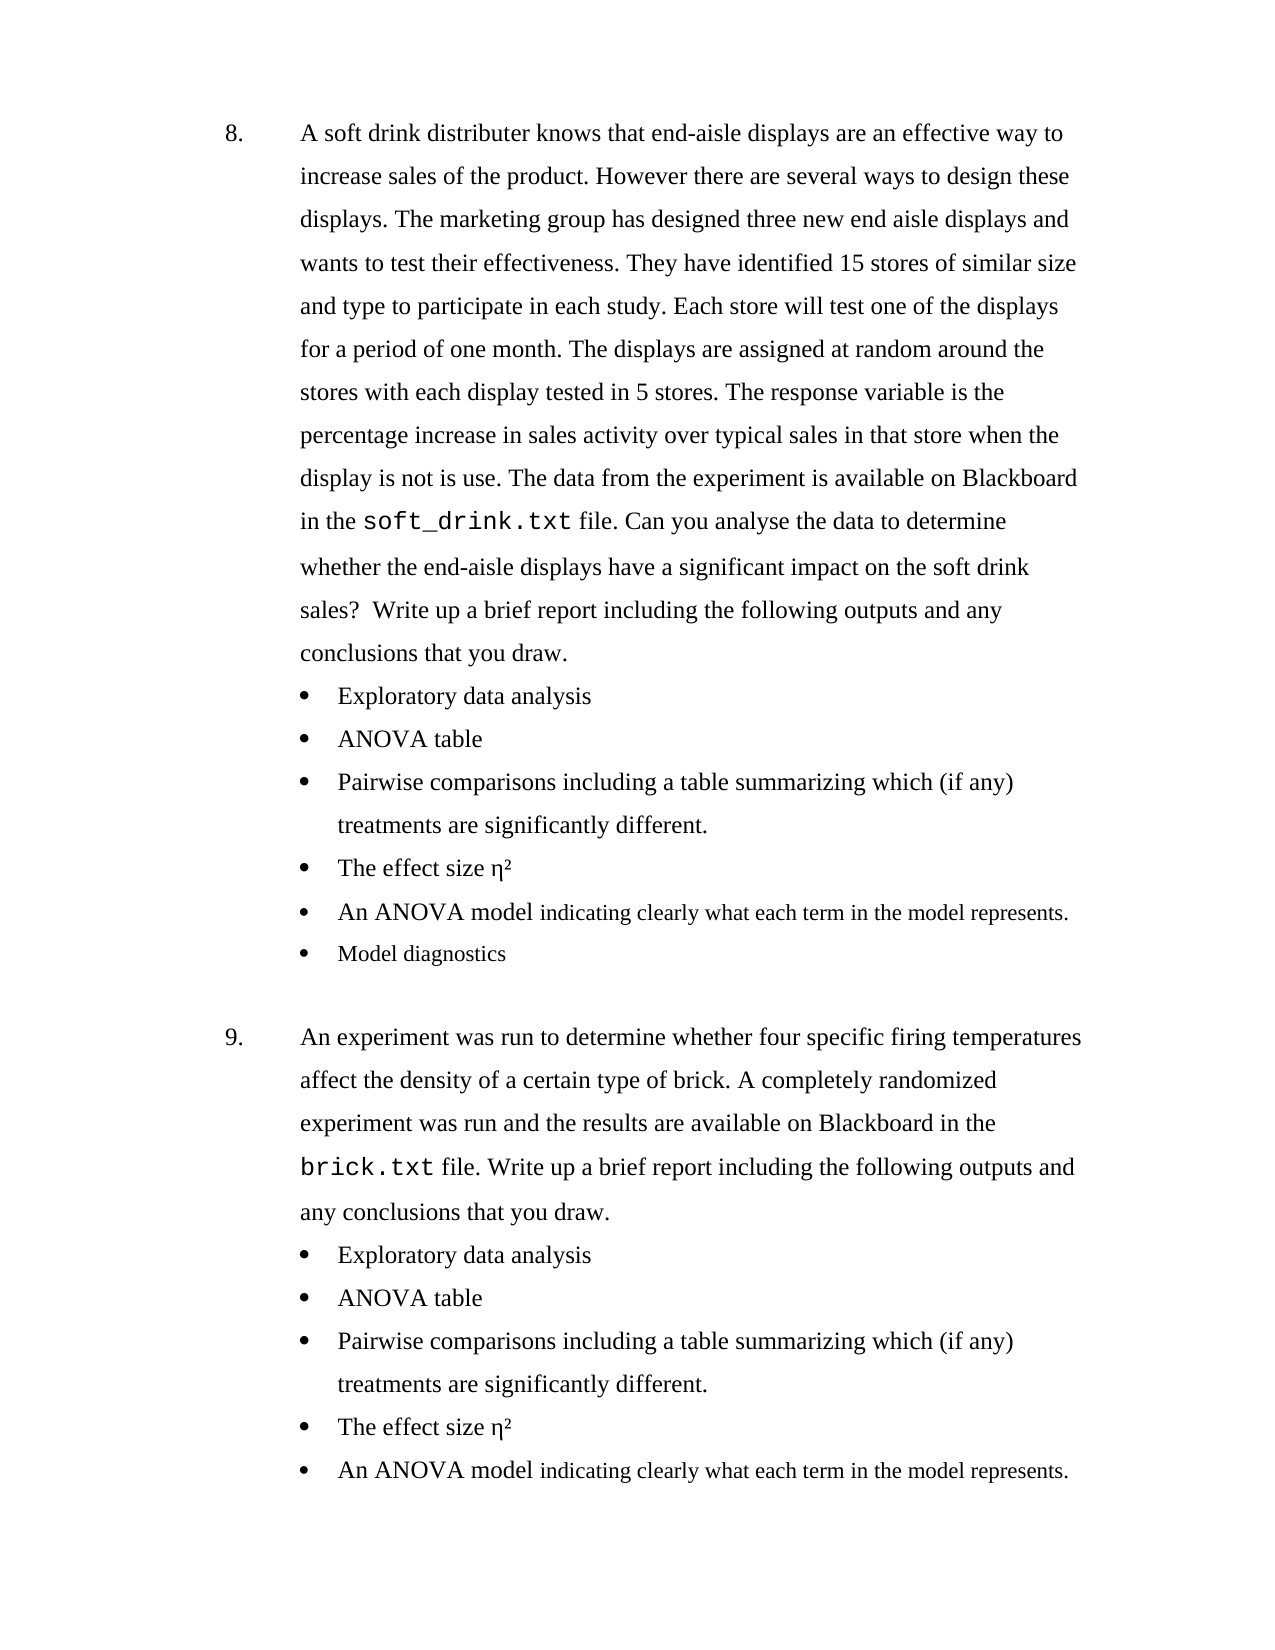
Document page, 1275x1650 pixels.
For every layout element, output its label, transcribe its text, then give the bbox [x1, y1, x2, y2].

list Pairwise comparisons including a table summarizing which (if any) treatments are significantly different. [300, 767, 1087, 839]
list Pairwise comparisons including a table summarizing which (if any) treatments are significantly different. [300, 1326, 1087, 1398]
list A soft drink distributer knows that end-aisle displays are an effective way to increase sales of the product. However there are several ways to design these displays. The marketing group has designed three new end aisle displays and wants to test their effectiveness. They have identified 15 stores of similar size and type to participate in each study. Each store will test one of the displays for a period of one month. The displays are assigned at random around the stores with each display tested in 5 stores. The response variable is the percentage increase in sales activity over typical sales in that store when the display is not is use. The data from the experiment is available on Blackboard in the soft_drink.txt file. Can you analyse the data to determine whether the end-aisle displays have a significant impact on the soft drink sales? Write up a brief report including the following outputs and any conclusions that you draw. [225, 118, 1087, 667]
list ANOVA table [300, 1283, 1087, 1312]
list Exploratory data analysis [300, 1240, 1087, 1269]
list The effect size η² [300, 1412, 1087, 1441]
list The effect size η² [300, 853, 1087, 882]
list Exploratory data analysis [300, 681, 1087, 710]
list ANOVA table [300, 724, 1087, 753]
list Model diagnostics [300, 940, 1087, 966]
list An experiment was run to determine whether four specific firing temperatures affect the density of a certain type of brick. A completely randomized experiment was run and the results are available on Blackboard in the brick.txt file. Write up a brief report including the following outputs and any conclusions that you draw. [225, 1022, 1087, 1226]
list An ANOVA model indicating clearly what each term in the model represents. [300, 1456, 1087, 1484]
list An ANOVA model indicating clearly what each term in the model represents. [300, 897, 1087, 925]
